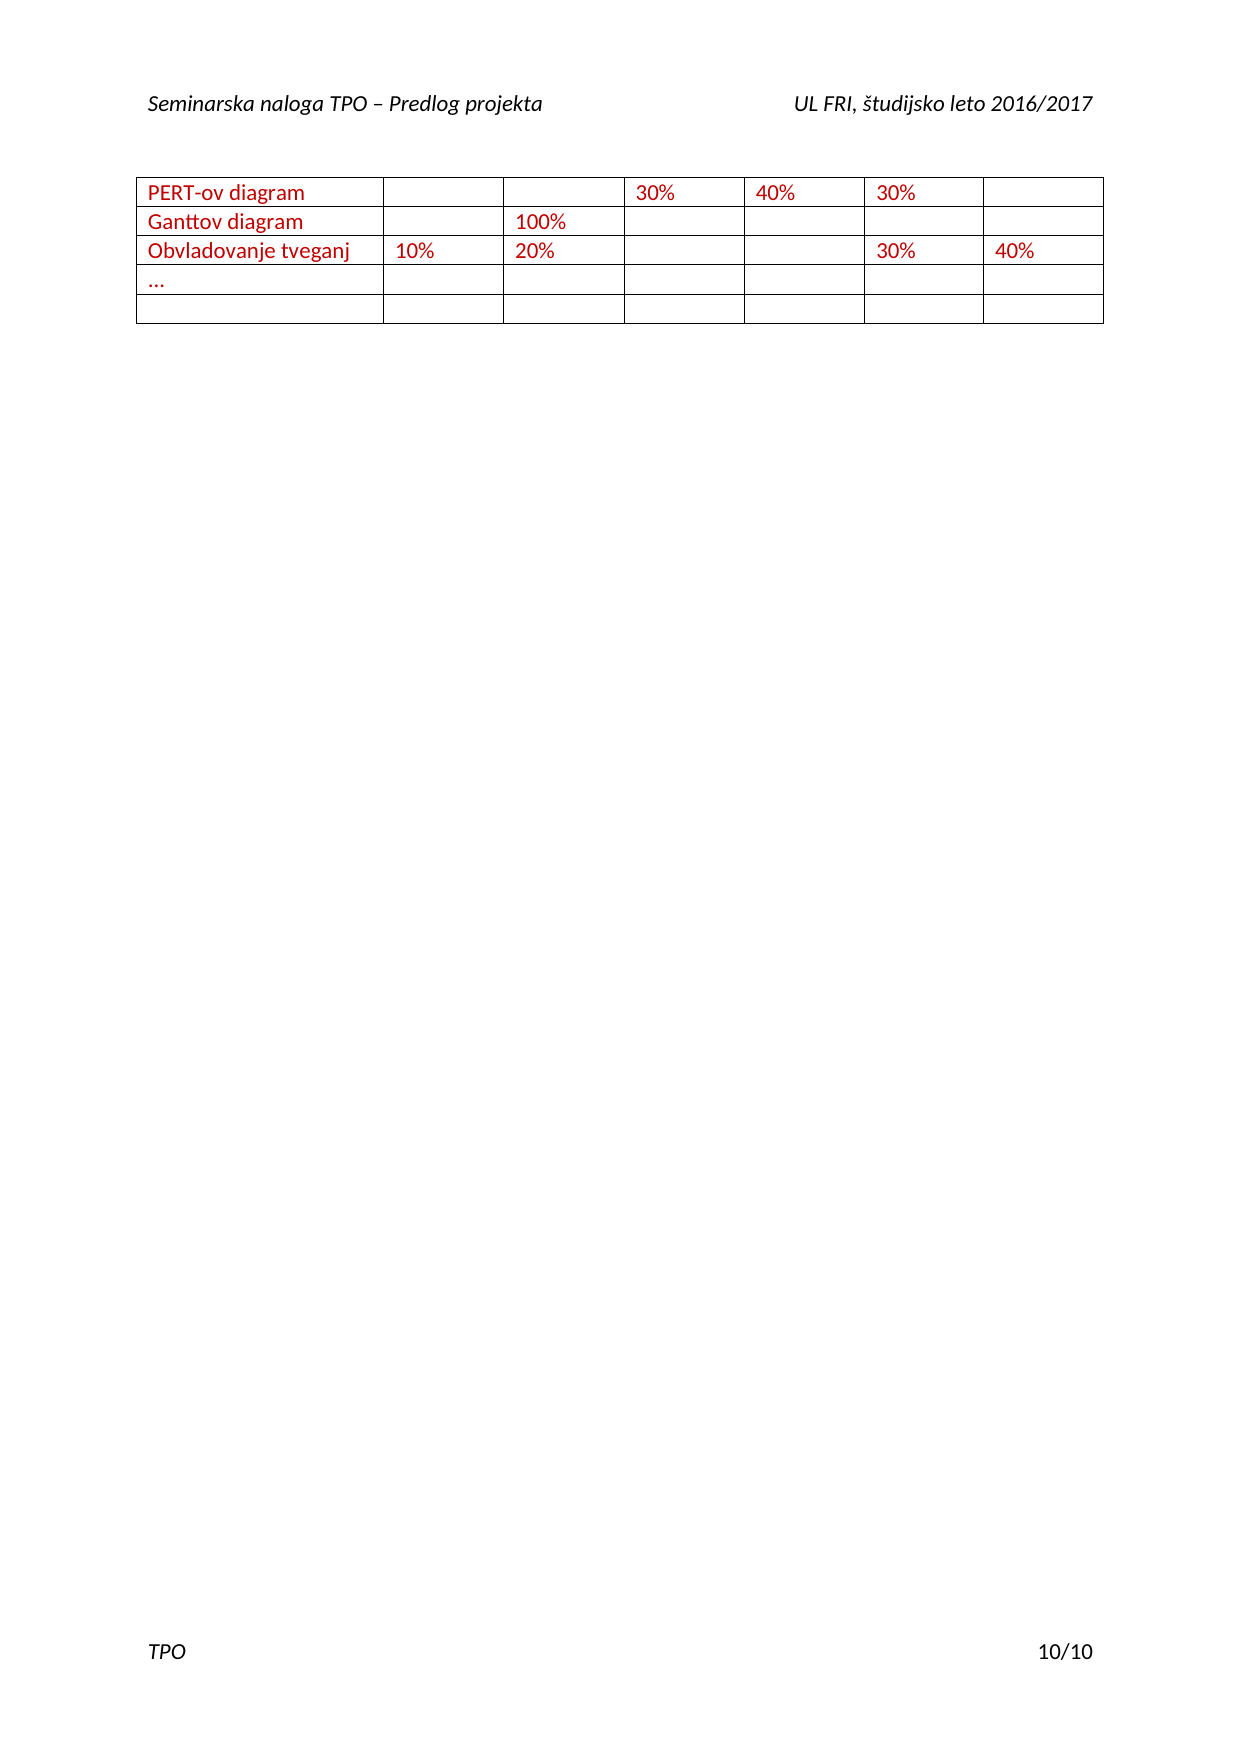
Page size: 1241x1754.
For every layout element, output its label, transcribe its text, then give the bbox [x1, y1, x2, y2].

table_cell [504, 178, 624, 206]
table_cell [745, 236, 864, 264]
table_cell [625, 207, 744, 235]
table_cell [865, 207, 983, 235]
table_cell [745, 265, 864, 293]
table_cell 40% [745, 178, 864, 206]
table_cell 30% [865, 178, 983, 206]
table_cell [865, 295, 983, 322]
table_cell 30% [625, 178, 744, 206]
table_cell [984, 295, 1103, 322]
table_cell [984, 265, 1103, 293]
table_cell PERT-ov diagram [137, 178, 383, 206]
table_cell [625, 236, 744, 264]
table_cell [384, 295, 503, 322]
table_cell 10% [384, 236, 503, 264]
table_cell 20% [504, 236, 624, 264]
table_cell [984, 207, 1103, 235]
table_cell Ganttov diagram [137, 207, 383, 235]
table_cell 30% [865, 236, 983, 264]
table_cell [865, 265, 983, 293]
table_cell 100% [504, 207, 624, 235]
table_cell [504, 295, 624, 322]
table_cell ... [137, 265, 383, 293]
table_cell [384, 207, 503, 235]
table_cell 40% [984, 236, 1103, 264]
table_cell [625, 295, 744, 322]
table_cell [384, 178, 503, 206]
table_cell [384, 265, 503, 293]
table_cell [137, 295, 383, 322]
table_cell Obvladovanje tveganj [137, 236, 383, 264]
table_cell [984, 178, 1103, 206]
table_cell [745, 207, 864, 235]
table_cell [504, 265, 624, 293]
table_cell [625, 265, 744, 293]
table_cell [745, 295, 864, 322]
